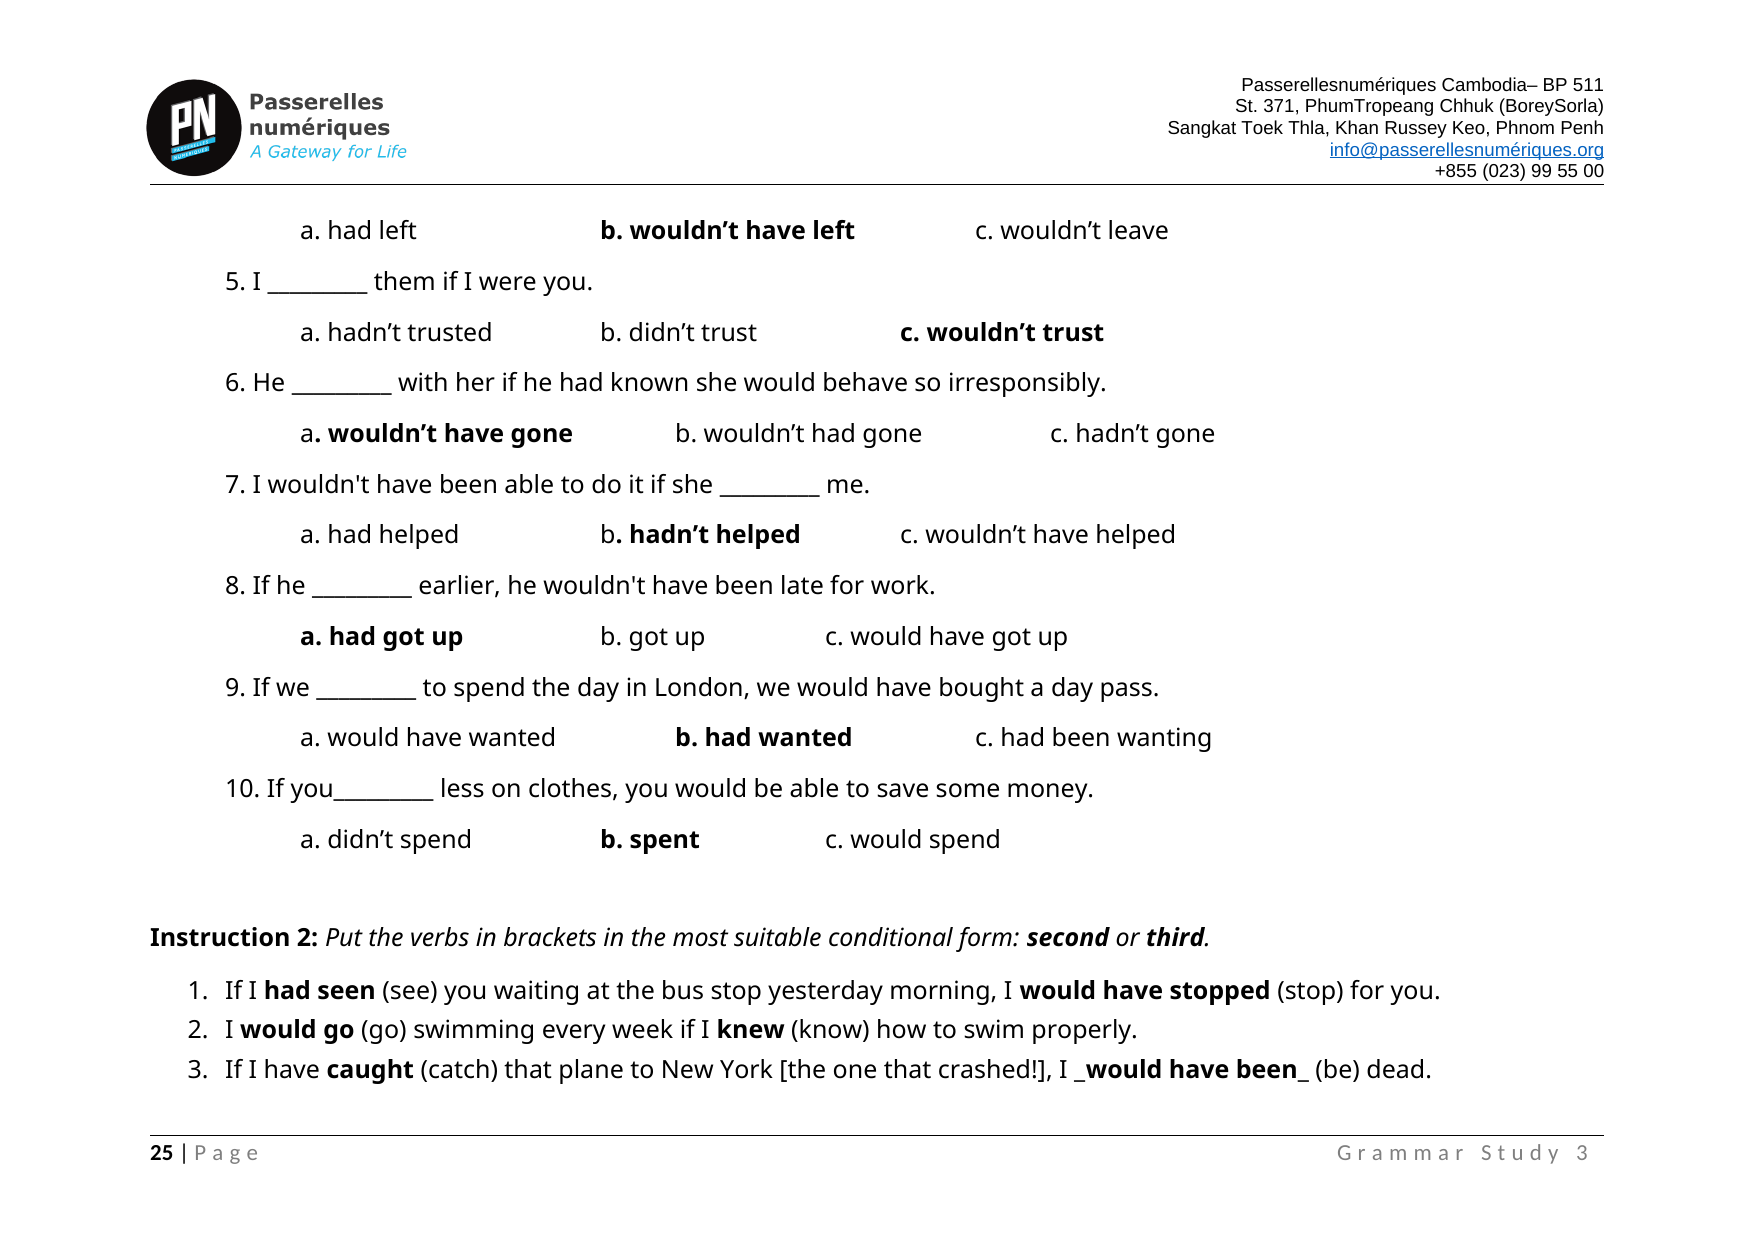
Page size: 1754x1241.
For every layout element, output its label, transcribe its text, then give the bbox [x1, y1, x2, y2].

text 7. I wouldn't have been able to do it if she _________ me. [150, 466, 1604, 500]
text 6. He _________ with her if he had known she would behave so irresponsibly. [150, 365, 1604, 399]
text a. wouldn’t have gone b. wouldn’t had gone c. hadn’t gone [150, 416, 1604, 450]
text a. had got up b. got up c. would have got up [150, 618, 1604, 653]
text a. hadn’t trusted b. didn’t trust c. wouldn’t trust [150, 314, 1604, 348]
text a. had left b. wouldn’t have left c. wouldn’t leave [150, 213, 1604, 247]
text a. didn’t spend b. spent c. would spend [150, 821, 1604, 856]
picture [145, 78, 418, 177]
list If I have caught (catch) that plane to New York [the one that crashed!], I _would have been_ (be) dead. [187, 1051, 1604, 1085]
text 10. If you_________ less on clothes, you would be able to save some money. [150, 771, 1604, 805]
text a. had helped b. hadn’t helped c. wouldn’t have helped [150, 517, 1604, 551]
text 9. If we _________ to spend the day in London, we would have bought a day pass. [150, 669, 1604, 703]
text 5. I _________ them if I were you. [150, 263, 1604, 297]
list If I had seen (see) you waiting at the bus stop yesterday morning, I would have stopped (stop) for you. [187, 973, 1604, 1007]
text Instruction 2: Put the verbs in brackets in the most suitable conditional form: second or third. [150, 919, 1604, 954]
list I would go (go) swimming every week if I knew (know) how to swim properly. [187, 1012, 1604, 1046]
text a. would have wanted b. had wanted c. had been wanting [150, 720, 1604, 754]
text 8. If he _________ earlier, he wouldn't have been late for work. [150, 568, 1604, 602]
